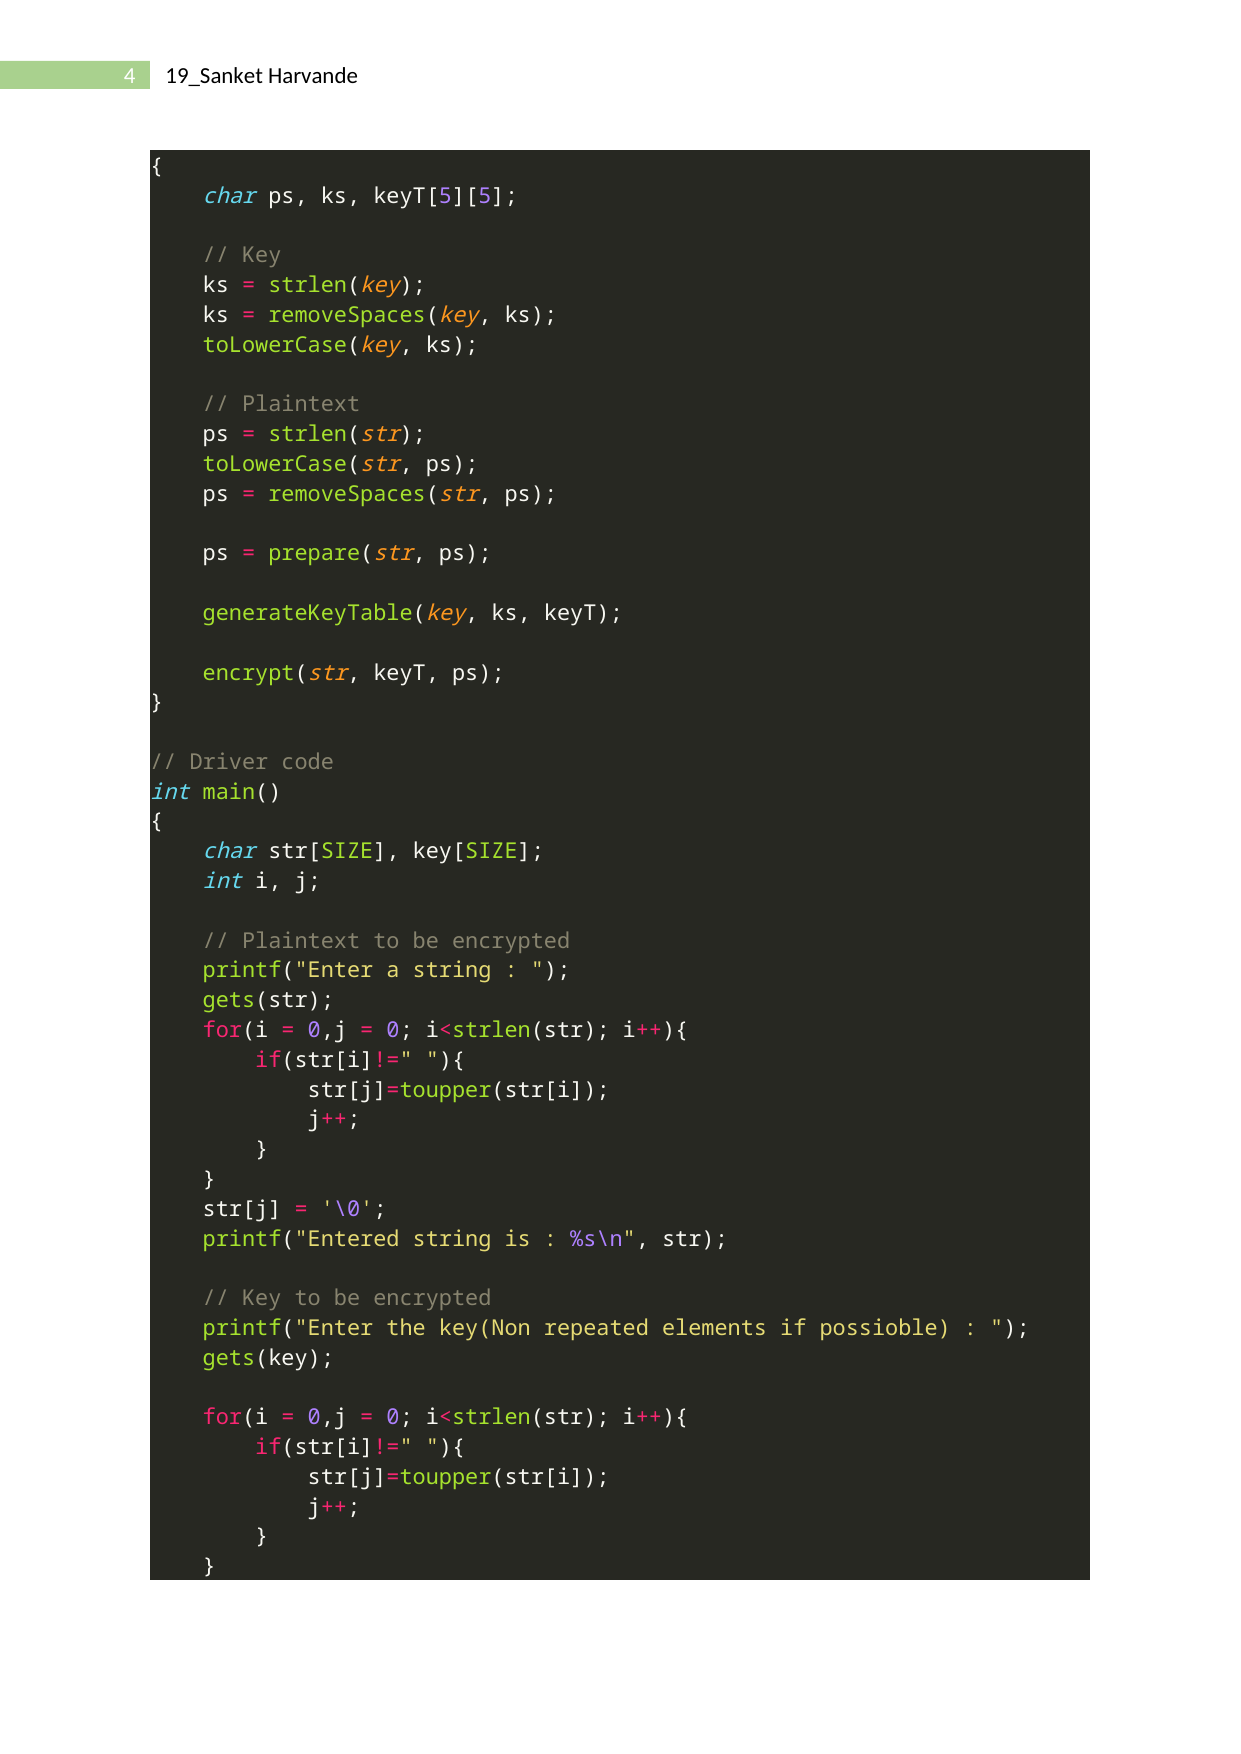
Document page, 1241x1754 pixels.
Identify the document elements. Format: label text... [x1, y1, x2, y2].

text } [150, 1163, 1090, 1193]
text str[j] = '\0'; [150, 1193, 1090, 1222]
text // Key [150, 239, 1090, 269]
text { [150, 150, 1090, 180]
text generateKeyTable(key, ks, keyT); [150, 597, 1090, 627]
text gets(key); [150, 1342, 1090, 1371]
text ks = removeSpaces(key, ks); [150, 299, 1090, 329]
text } [150, 1133, 1090, 1163]
text { [150, 805, 1090, 835]
text if(str[i]!=" "){ [150, 1044, 1090, 1073]
text printf("Enter the key(Non repeated elements if possioble) : "); [150, 1312, 1090, 1342]
text } [150, 1520, 1090, 1550]
text str[j]=toupper(str[i]); [150, 1461, 1090, 1491]
text j++; [150, 1491, 1090, 1520]
text // Key to be encrypted [150, 1282, 1090, 1312]
text ps = removeSpaces(str, ps); [150, 478, 1090, 507]
text printf("Enter a string : "); [150, 954, 1090, 984]
text // Plaintext [150, 388, 1090, 418]
text int main() [150, 776, 1090, 805]
text ks = strlen(key); [150, 269, 1090, 299]
text char ps, ks, keyT[5][5]; [150, 180, 1090, 209]
text } [150, 686, 1090, 716]
text char str[SIZE], key[SIZE]; [150, 835, 1090, 865]
text toLowerCase(str, ps); [150, 448, 1090, 478]
text for(i = 0,j = 0; i<strlen(str); i++){ [150, 1014, 1090, 1044]
text printf("Entered string is : %s\n", str); [150, 1222, 1090, 1252]
text for(i = 0,j = 0; i<strlen(str); i++){ [150, 1401, 1090, 1431]
text ps = strlen(str); [150, 418, 1090, 448]
text j++; [150, 1103, 1090, 1133]
text if(str[i]!=" "){ [150, 1431, 1090, 1461]
text // Plaintext to be encrypted [150, 924, 1090, 954]
text gets(str); [150, 984, 1090, 1014]
text // Driver code [150, 746, 1090, 776]
text int i, j; [150, 865, 1090, 895]
text } [150, 1550, 1090, 1580]
text str[j]=toupper(str[i]); [150, 1073, 1090, 1103]
text encrypt(str, keyT, ps); [150, 656, 1090, 686]
text ps = prepare(str, ps); [150, 537, 1090, 567]
text toLowerCase(key, ks); [150, 329, 1090, 358]
